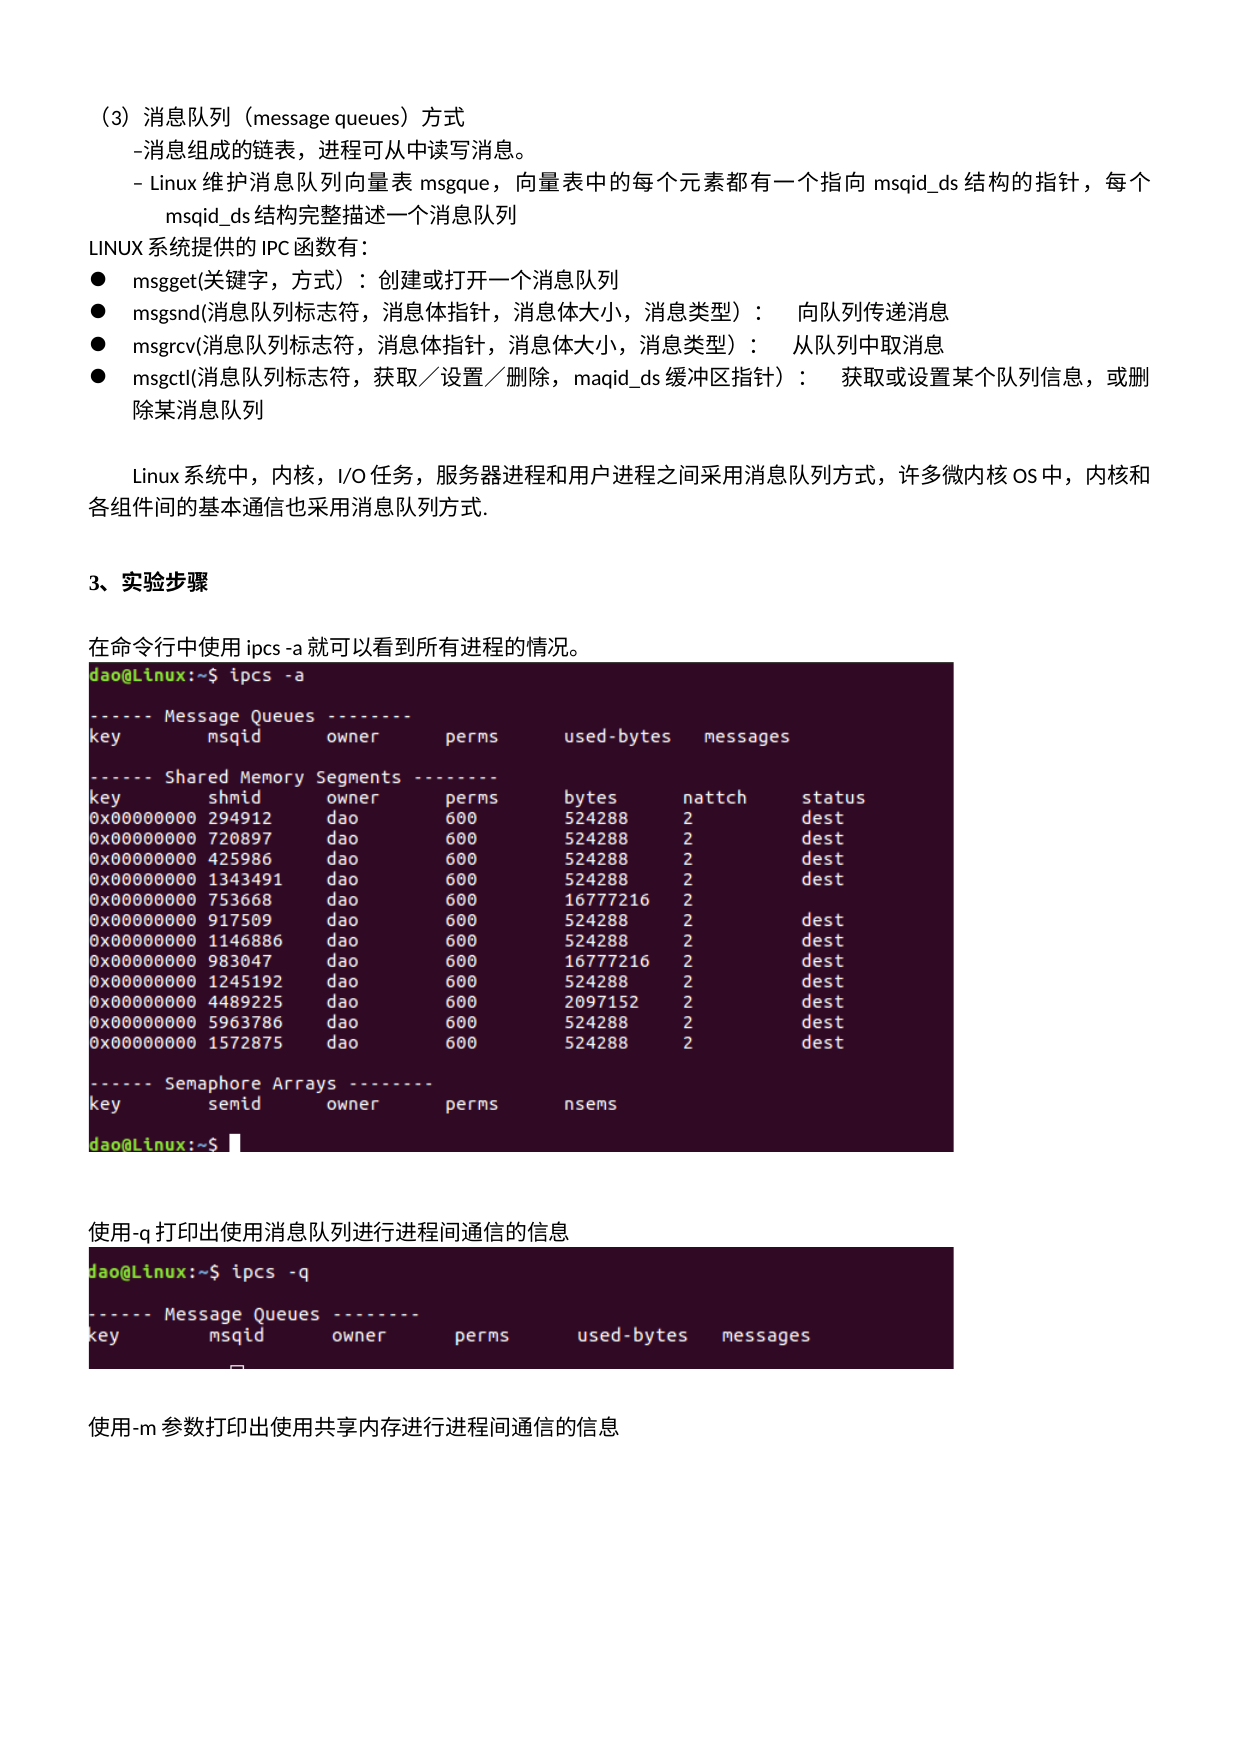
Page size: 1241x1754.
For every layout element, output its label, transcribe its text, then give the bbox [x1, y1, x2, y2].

text 使用-m参数打印出使用共享内存进行进程间通信的信息 [89, 1410, 1152, 1442]
text LINUX系统提供的IPC函数有： [89, 230, 1152, 262]
text 使用-q打印出使用消息队列进行进程间通信的信息 [89, 1215, 1152, 1247]
text Linux系统中，内核，I/O任务，服务器进程和用户进程之间采用消息队列方式，许多微内核OS中，内核和各组件间的基本通信也采用消息队列方式. [89, 457, 1152, 522]
text – Linux维护消息队列向量表msgque，向量表中的每个元素都有一个指向msqid_ds结构的指针，每个msqid_ds结构完整描述一个消息队列 [132, 165, 1152, 230]
list msgctl(消息队列标志符，获取／设置／删除，maqid_ds缓冲区指针）： 获取或设置某个队列信息，或删除某消息队列 [89, 360, 1152, 425]
picture [88, 1247, 954, 1369]
subtitle 3、实验步骤 [89, 565, 1129, 597]
picture [88, 662, 954, 1152]
list msgrcv(消息队列标志符，消息体指针，消息体大小，消息类型）： 从队列中取消息 [89, 327, 1152, 360]
list msgsnd(消息队列标志符，消息体指针，消息体大小，消息类型）： 向队列传递消息 [89, 295, 1152, 327]
text 在命令行中使用ipcs -a就可以看到所有进程的情况。 [89, 630, 1152, 662]
text （3）消息队列（message queues）方式 [89, 100, 1152, 132]
list msgget(关键字，方式）：创建或打开一个消息队列 [89, 262, 1152, 295]
text –消息组成的链表，进程可从中读写消息。 [89, 132, 1152, 165]
